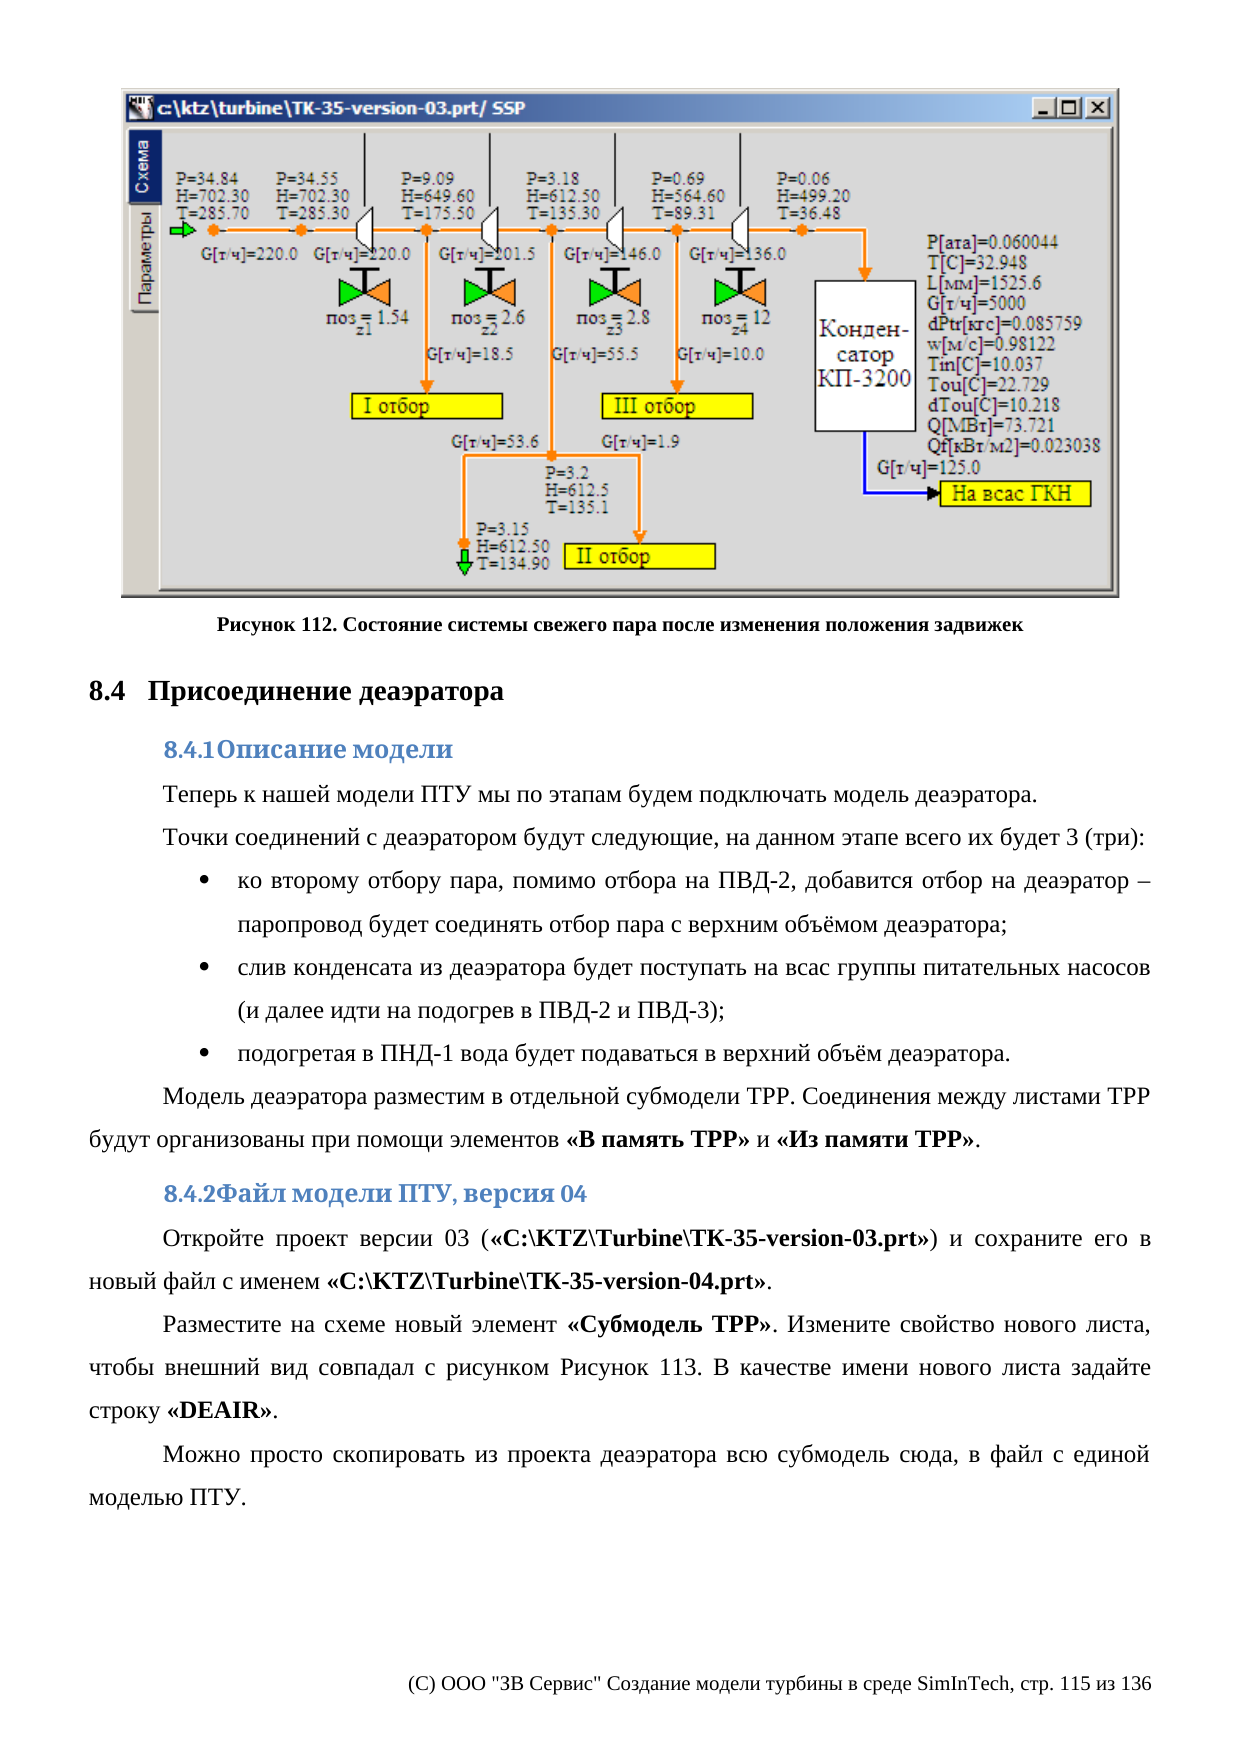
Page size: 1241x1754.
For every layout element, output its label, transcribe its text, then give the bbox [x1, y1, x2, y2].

subtitle Присоединение деаэратора [89, 673, 1152, 707]
list ко второму отбору пара, помимо отбора на ПВД-2, добавится отбор на деаэратор – паропровод будет соединять отбор пара с верхним объёмом деаэратора; [200, 866, 1152, 937]
text Точки соединений с деаэратором будут следующие, на данном этапе всего их будет 3 (три): [89, 822, 1152, 851]
text Можно просто скопировать из проекта деаэратора всю субмодель сюда, в файл с единой моделью ПТУ. [89, 1439, 1152, 1511]
list подогретая в ПНД-1 вода будет подаваться в верхний объём деаэратора. [200, 1038, 1152, 1067]
picture [121, 88, 1120, 598]
subtitle Файл модели ПТУ, версия 04 [164, 1180, 1152, 1209]
text Теперь к нашей модели ПТУ мы по этапам будем подключать модель деаэратора. [89, 779, 1152, 808]
subtitle Описание модели [164, 736, 1152, 765]
list слив конденсата из деаэратора будет поступать на всас группы питательных насосов (и далее идти на подогрев в ПВД-2 и ПВД-3); [200, 952, 1152, 1024]
text Модель деаэратора разместим в отдельной субмодели ТРР. Соединения между листами ТРР будут организованы при помощи элементов «В память ТРР» и «Из памяти ТРР». [89, 1081, 1152, 1153]
text Откройте проект версии 03 («C:\KTZ\Turbine\ТК-35-version-03.prt») и сохраните его в новый файл с именем «C:\KTZ\Turbine\ТК-35-version-04.prt». [89, 1223, 1152, 1295]
